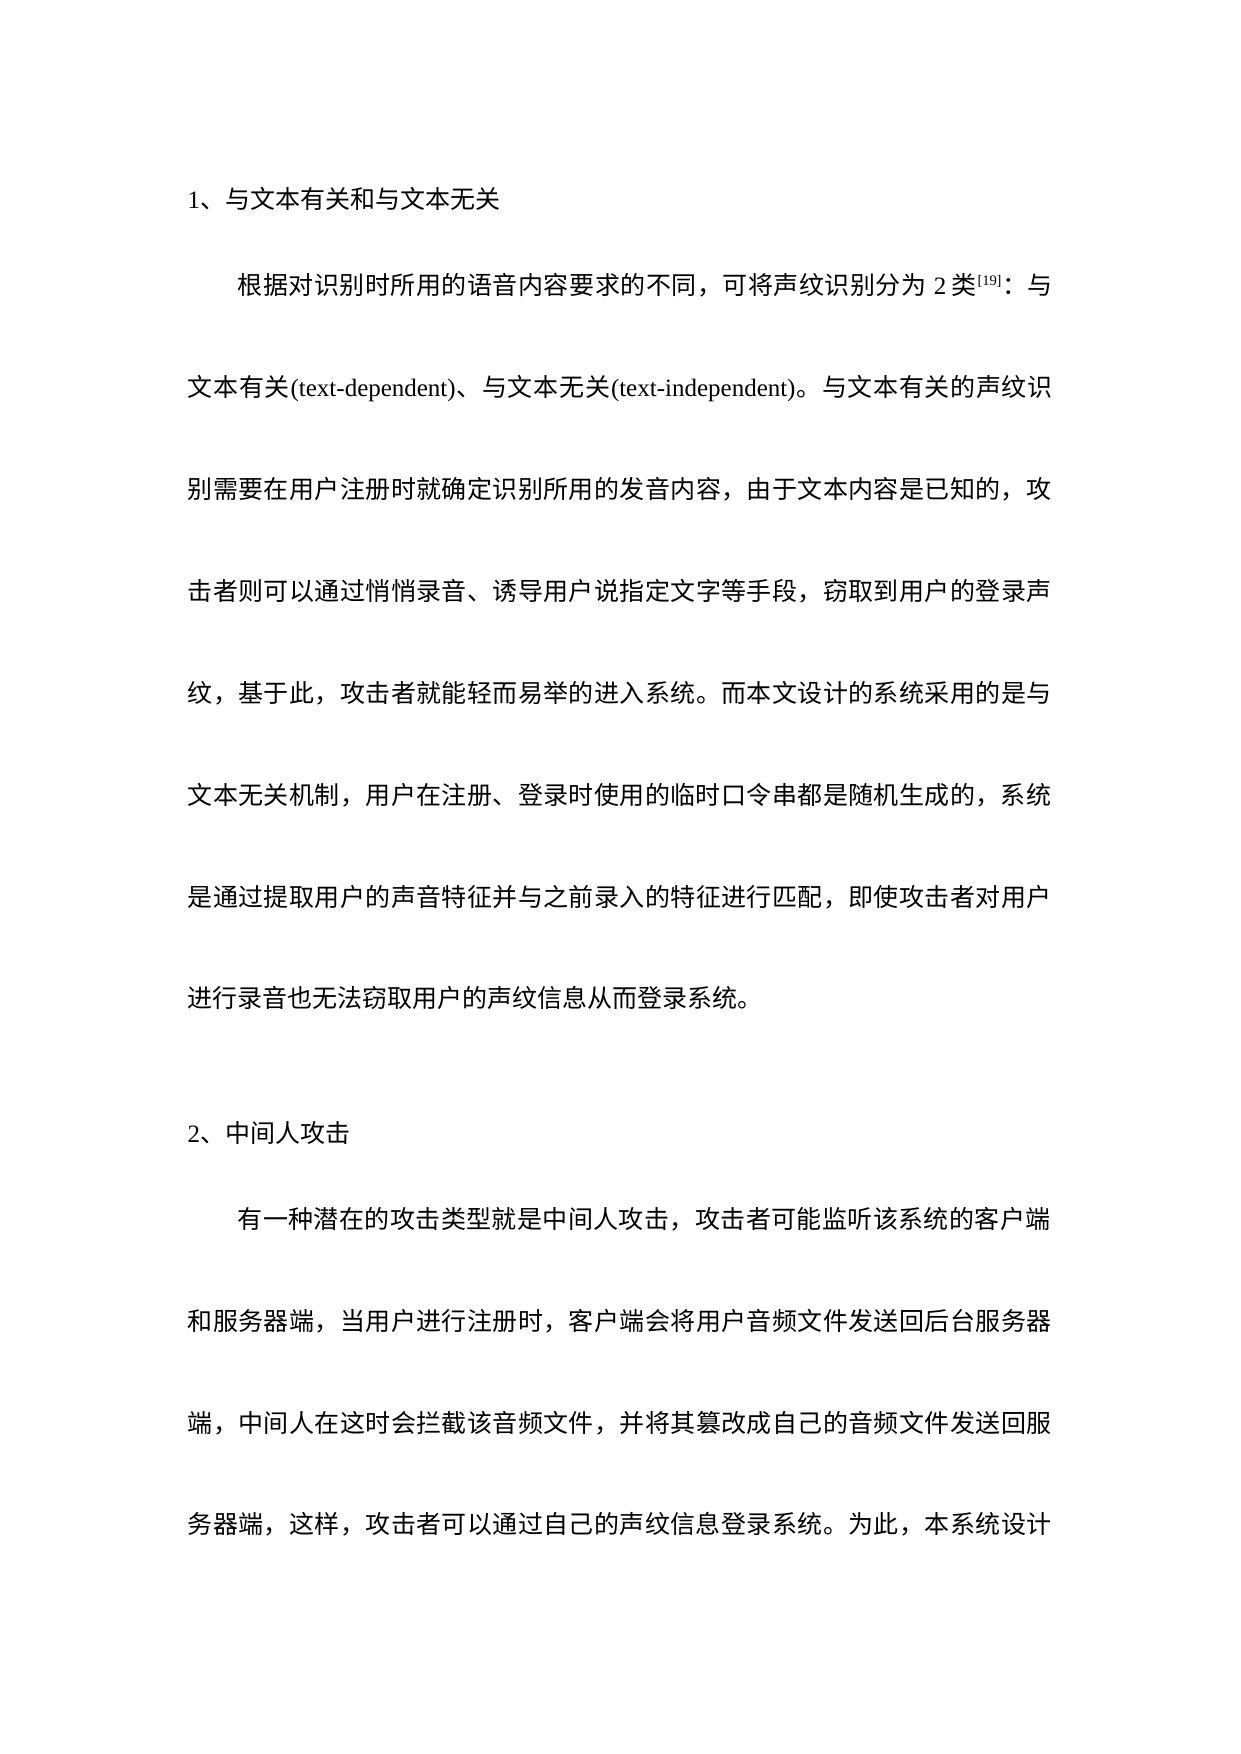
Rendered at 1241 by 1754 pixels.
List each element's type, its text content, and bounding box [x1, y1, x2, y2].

text 根据对识别时所用的语音内容要求的不同，可将声纹识别分为2类[19]：与文本有关(text-dependent)、与文本无关(text-independent)。与文本有关的声纹识别需要在用户注册时就确定识别所用的发音内容，由于文本内容是已知的，攻击者则可以通过悄悄录音、诱导用户说指定文字等手段，窃取到用户的登录声纹，基于此，攻击者就能轻而易举的进入系统。而本文设计的系统采用的是与文本无关机制，用户在注册、登录时使用的临时口令串都是随机生成的，系统是通过提取用户的声音特征并与之前录入的特征进行匹配，即使攻击者对用户进行录音也无法窃取用户的声纹信息从而登录系统。 [187, 250, 1053, 1031]
text 1、与文本有关和与文本无关 [187, 164, 1053, 232]
text 2、中间人攻击 [187, 1097, 1053, 1165]
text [187, 1183, 1053, 1557]
